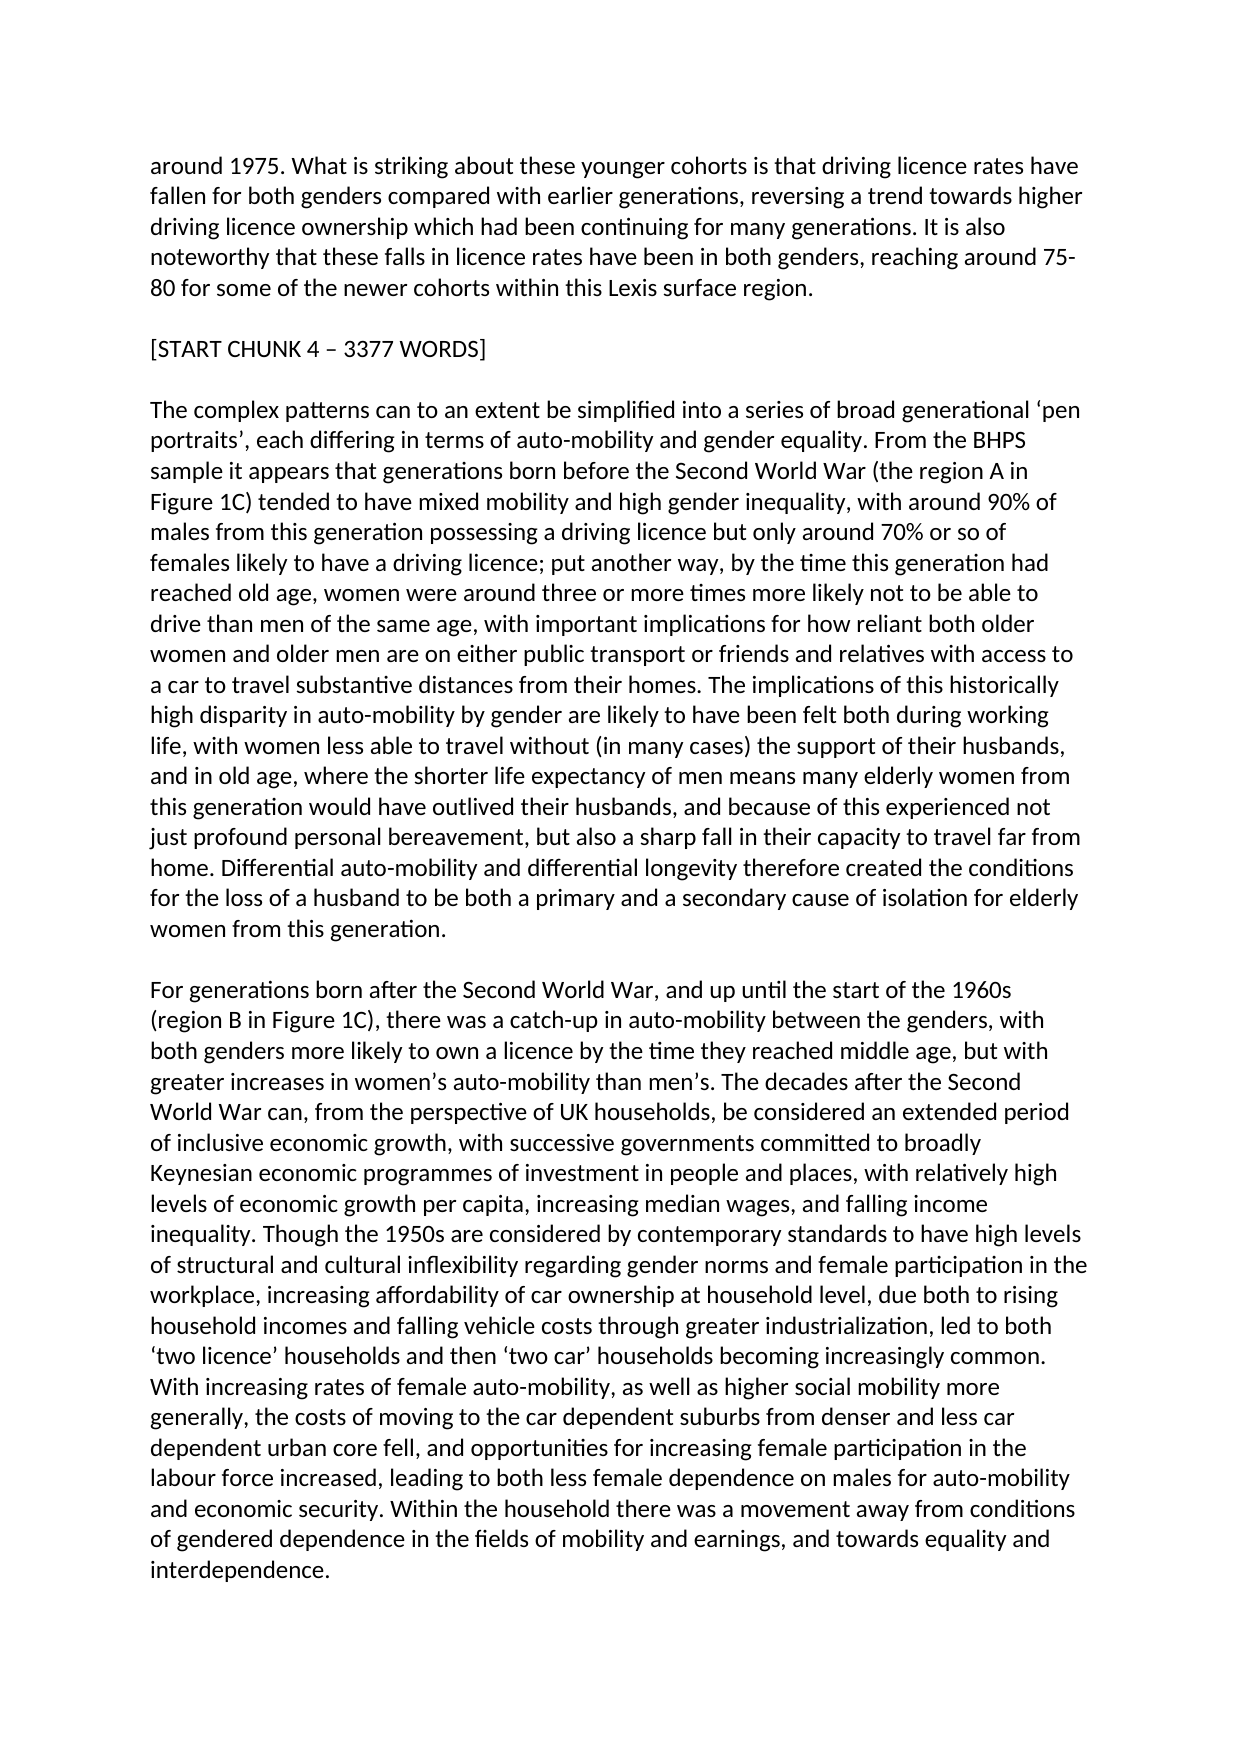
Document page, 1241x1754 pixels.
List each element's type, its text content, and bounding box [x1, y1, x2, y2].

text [150, 150, 1090, 303]
text For generations born after the Second World War, and up until the start of the 1960s (region B in Figure 1C), there was a catch-up in auto-mobility between the genders, with both genders more likely to own a licence by the time they reached middle age, but with greater increases in women’s auto-mobility than men’s. The decades after the Second World War can, from the perspective of UK households, be considered an extended period of inclusive economic growth, with successive governments committed to broadly Keynesian economic programmes of investment in people and places, with relatively high levels of economic growth per capita, increasing median wages, and falling income inequality. Though the 1950s are considered by contemporary standards to have high levels of structural and cultural inflexibility regarding gender norms and female participation in the workplace, increasing affordability of car ownership at household level, due both to rising household incomes and falling vehicle costs through greater industrialization, led to both ‘two licence’ households and then ‘two car’ households becoming increasingly common. With increasing rates of female auto-mobility, as well as higher social mobility more generally, the costs of moving to the car dependent suburbs from denser and less car dependent urban core fell, and opportunities for increasing female participation in the labour force increased, leading to both less female dependence on males for auto-mobility and economic security. Within the household there was a movement away from conditions of gendered dependence in the fields of mobility and earnings, and towards equality and interdependence. [150, 974, 1090, 1584]
text [START CHUNK 4 – 3377 WORDS] [150, 333, 1090, 364]
text The complex patterns can to an extent be simplified into a series of broad generational ‘pen portraits’, each differing in terms of auto-mobility and gender equality. From the BHPS sample it appears that generations born before the Second World War (the region A in Figure 1C) tended to have mixed mobility and high gender inequality, with around 90% of males from this generation possessing a driving licence but only around 70% or so of females likely to have a driving licence; put another way, by the time this generation had reached old age, women were around three or more times more likely not to be able to drive than men of the same age, with important implications for how reliant both older women and older men are on either public transport or friends and relatives with access to a car to travel substantive distances from their homes. The implications of this historically high disparity in auto-mobility by gender are likely to have been felt both during working life, with women less able to travel without (in many cases) the support of their husbands, and in old age, where the shorter life expectancy of men means many elderly women from this generation would have outlived their husbands, and because of this experienced not just profound personal bereavement, but also a sharp fall in their capacity to travel far from home. Differential auto-mobility and differential longevity therefore created the conditions for the loss of a husband to be both a primary and a secondary cause of isolation for elderly women from this generation. [150, 394, 1090, 943]
